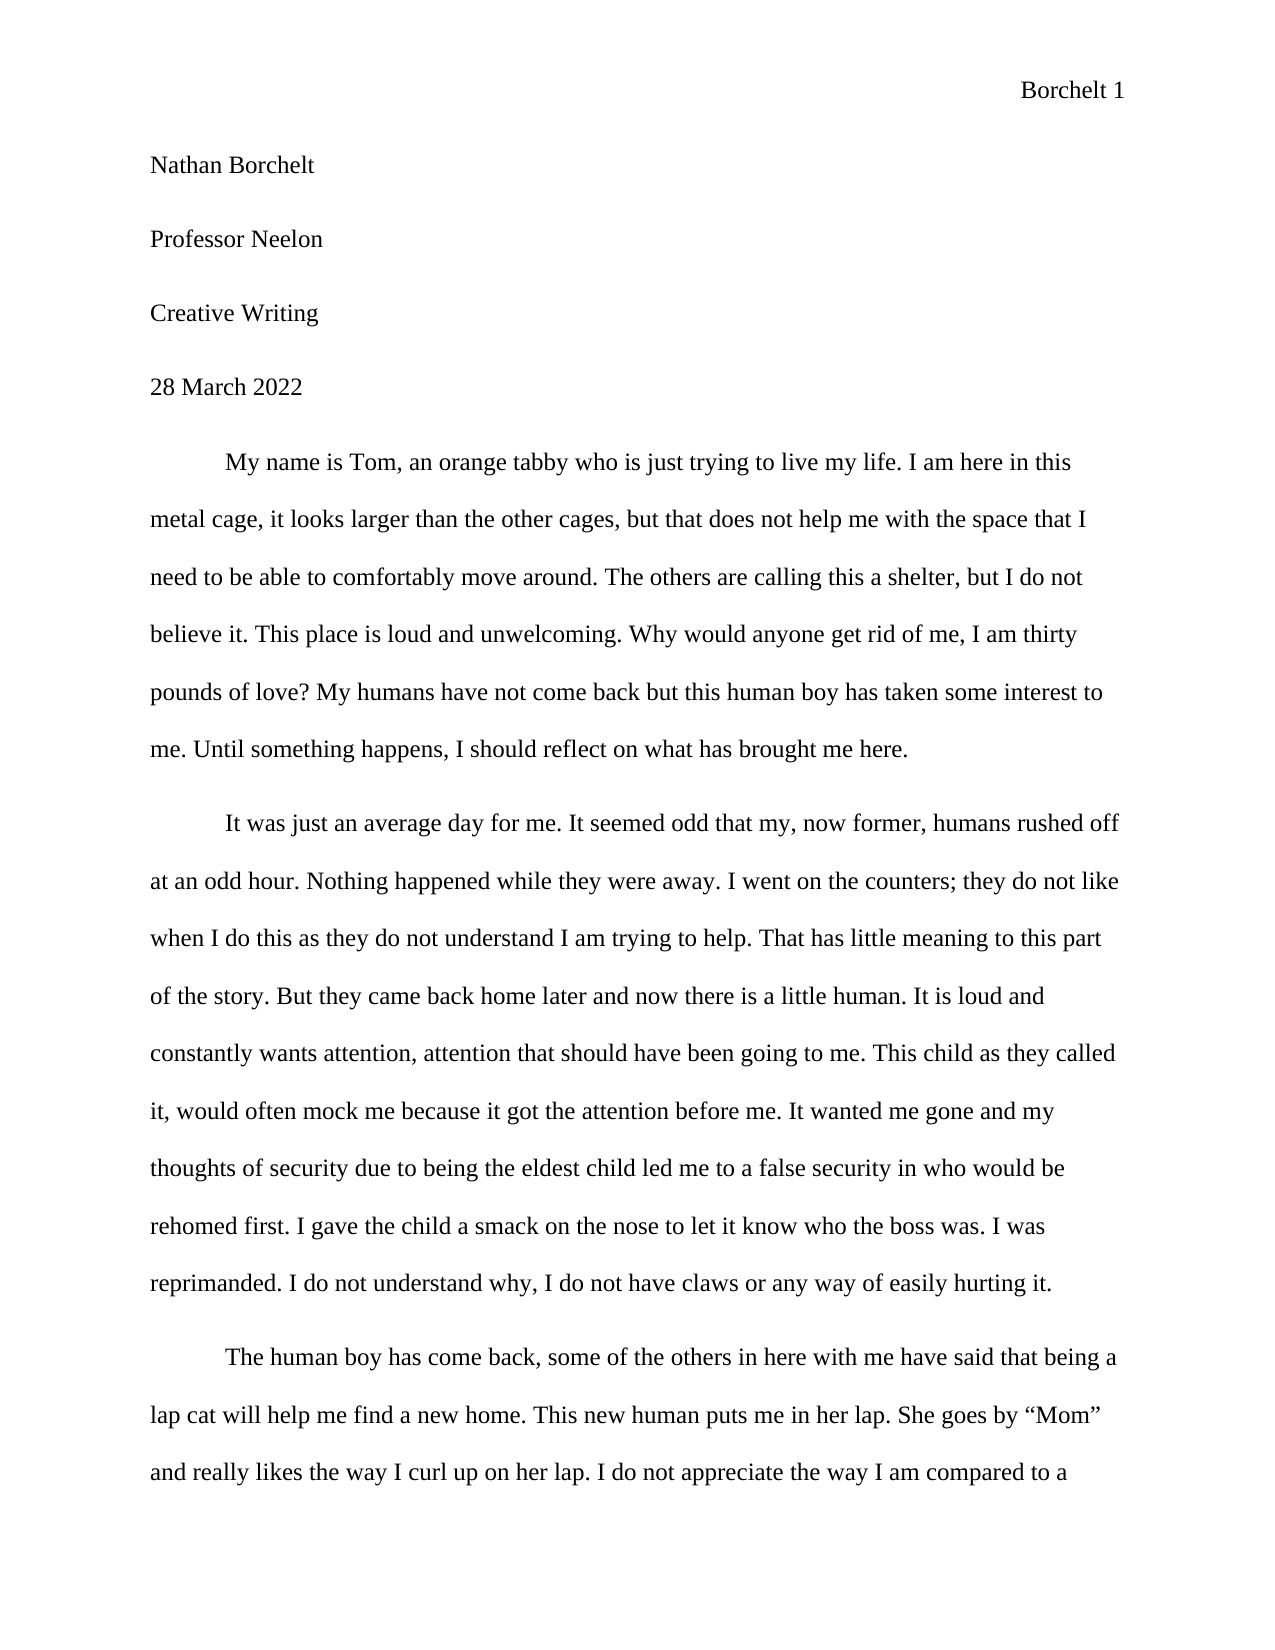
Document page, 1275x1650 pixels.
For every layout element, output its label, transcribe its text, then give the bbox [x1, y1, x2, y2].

text Creative Writing [150, 298, 1125, 327]
text It was just an average day for me. It seemed odd that my, now former, humans rushed off at an odd hour. Nothing happened while they were away. I went on the counters; they do not like when I do this as they do not understand I am trying to help. That has little meaning to this part of the story. But they came back home later and now there is a little human. It is loud and constantly wants attention, attention that should have been going to me. This child as they called it, would often mock me because it got the attention before me. It wanted me gone and my thoughts of security due to being the eldest child led me to a false security in who would be rehomed first. I gave the child a smack on the nose to let it know who the boss was. I was reprimanded. I do not understand why, I do not have claws or any way of easily hurting it. [150, 808, 1125, 1297]
text Professor Neelon [150, 224, 1125, 253]
text My name is Tom, an orange tabby who is just trying to live my life. I am here in this metal cage, it looks larger than the other cages, but that does not help me with the space that I need to be able to comfortably move around. The others are calling this a shelter, but I do not believe it. This place is loud and unwelcoming. Why would anyone get rid of me, I am thirty pounds of love? My humans have not come back but this human boy has taken some interest to me. Until something happens, I should reflect on what has brought me here. [150, 447, 1125, 763]
text 28 March 2022 [150, 372, 1125, 401]
text Nathan Borchelt [150, 150, 1125, 179]
